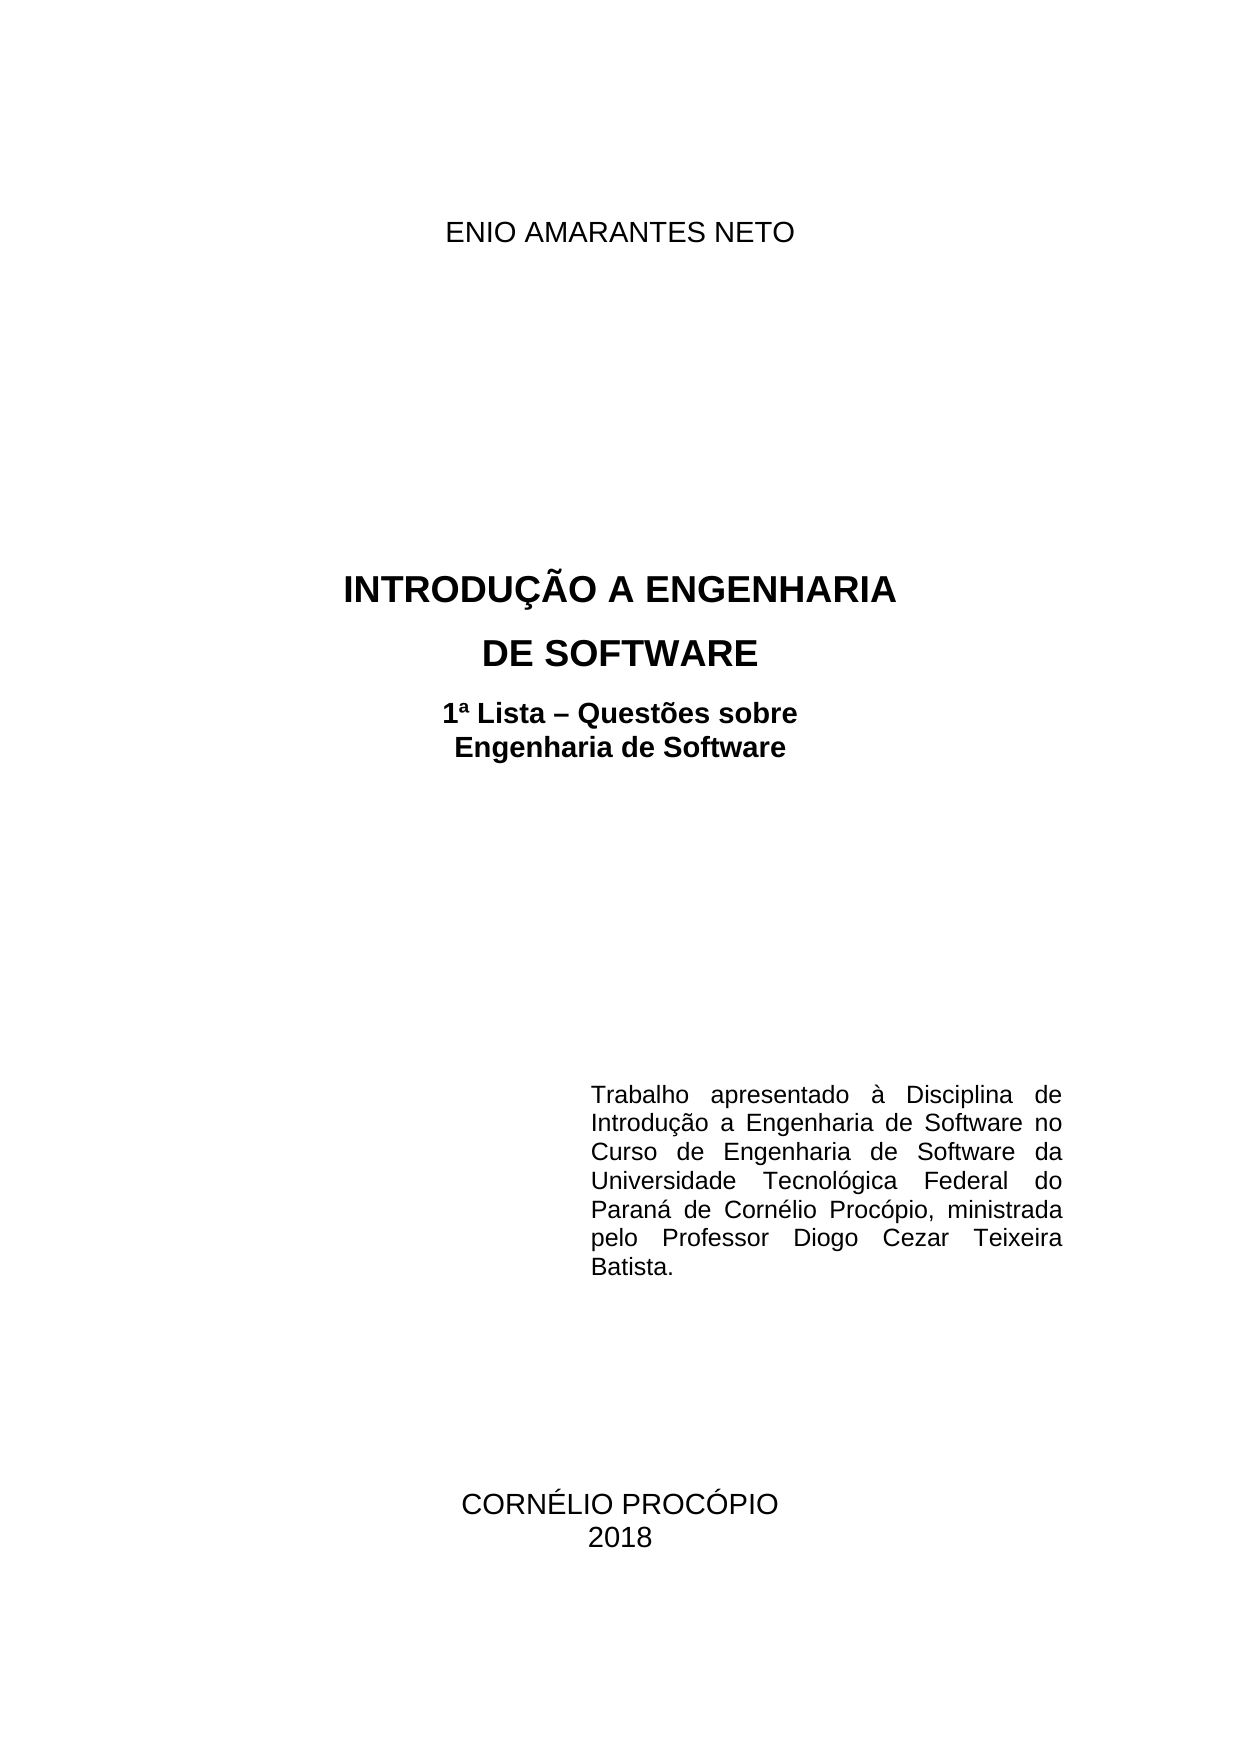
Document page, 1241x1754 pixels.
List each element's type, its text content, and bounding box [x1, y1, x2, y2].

text 1ª Lista – Questões sobre [177, 696, 1063, 730]
text eNIO AMARANTES NETO [177, 215, 1063, 248]
text Engenharia de Software [177, 730, 1063, 763]
text CORNÉLIO PROCÓPIO [177, 1487, 1063, 1520]
text Trabalho apresentado à Disciplina de Introdução a Engenharia de Software no Curso de Engenharia de Software da Universidade Tecnológica Federal do Paraná de Cornélio Procópio, ministrada pelo Professor Diogo Cezar Teixeira Batista. [591, 1079, 1063, 1281]
text 2018 [177, 1520, 1063, 1554]
text INTRODUÇÃO A ENGENHARIA [177, 567, 1063, 610]
text DE SOFTWARE [177, 632, 1063, 675]
